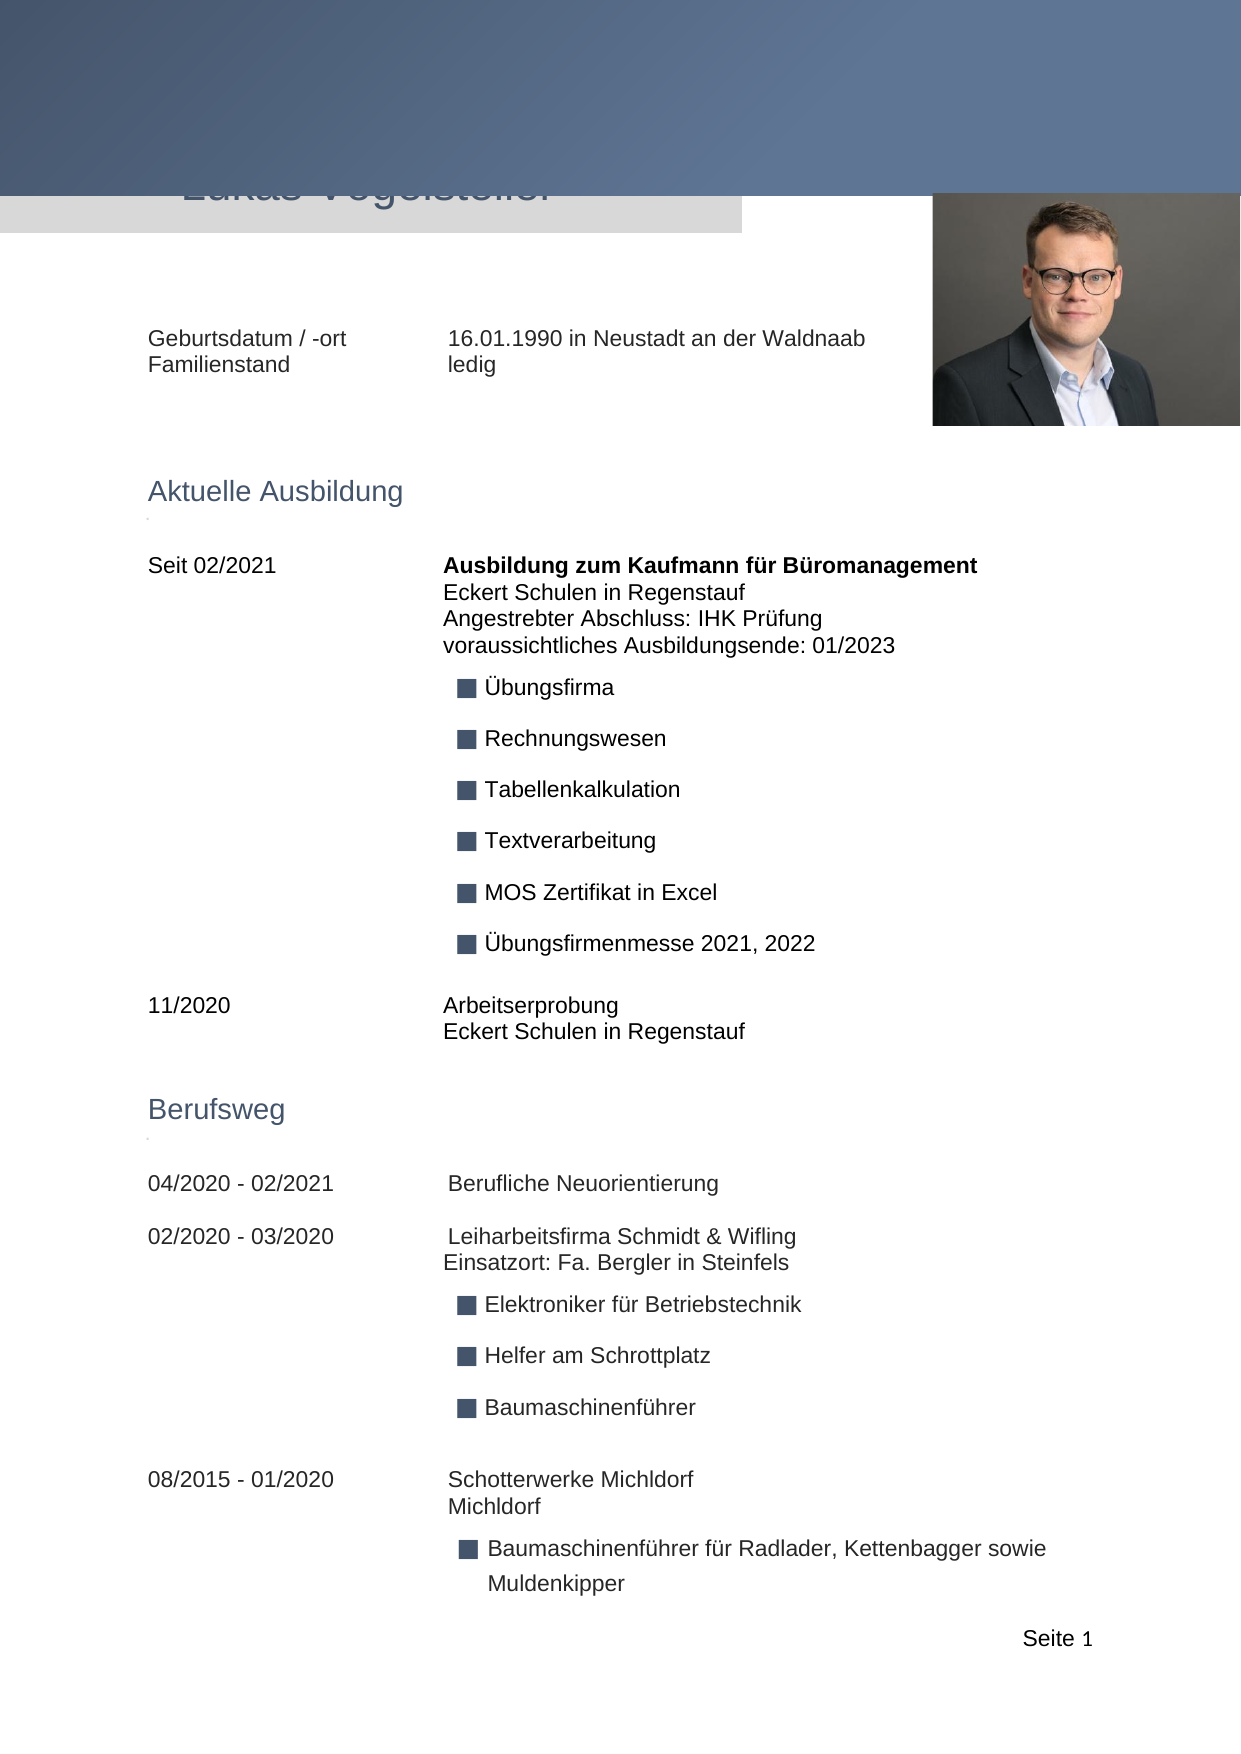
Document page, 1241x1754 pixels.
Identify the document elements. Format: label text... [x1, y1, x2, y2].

list Baumaschinenführer für Radlader, Kettenbagger sowie Muldenkipper [456, 1519, 1093, 1597]
text 02/2020 - 03/2020 Leiharbeitsfirma Schmidt & Wifling [148, 1223, 1093, 1249]
text Michldorf [148, 1493, 1093, 1519]
list MOS Zertifikat in Excel [455, 863, 1093, 914]
text Familienstand ledig [148, 351, 1093, 377]
text Einsatzort: Fa. Bergler in Steinfels [369, 1249, 1093, 1276]
text Eckert Schulen in Regenstauf [148, 1018, 1093, 1044]
text Geburtsdatum / -ort 16.01.1990 in Neustadt an der Waldnaab [148, 324, 1093, 351]
text voraussichtliches Ausbildungsende: 01/2023 [148, 632, 1093, 658]
text Aktuelle Ausbildung [148, 474, 1093, 507]
list Rechnungswesen [455, 709, 1093, 760]
list Helfer am Schrottplatz [455, 1327, 1093, 1378]
text Berufsweg [148, 1092, 1093, 1125]
list Elektroniker für Betriebstechnik [455, 1276, 1093, 1327]
list Übungsfirma [455, 658, 1093, 709]
text 04/2020 - 02/2021 Berufliche Neuorientierung [148, 1170, 1093, 1197]
text Seit 02/2021 Ausbildung zum Kaufmann für Büromanagement [148, 552, 1093, 579]
list Übungsfirmenmesse 2021, 2022 [455, 914, 1093, 965]
text 11/2020 Arbeitserprobung [148, 992, 1093, 1018]
list Textverarbeitung [455, 812, 1093, 863]
picture [932, 193, 1241, 426]
text 08/2015 - 01/2020 Schotterwerke Michldorf [148, 1466, 1093, 1493]
list Tabellenkalkulation [455, 760, 1093, 812]
list Baumaschinenführer [455, 1378, 1093, 1429]
text Angestrebter Abschluss: IHK Prüfung [148, 605, 1093, 632]
text Eckert Schulen in Regenstauf [148, 579, 1093, 605]
